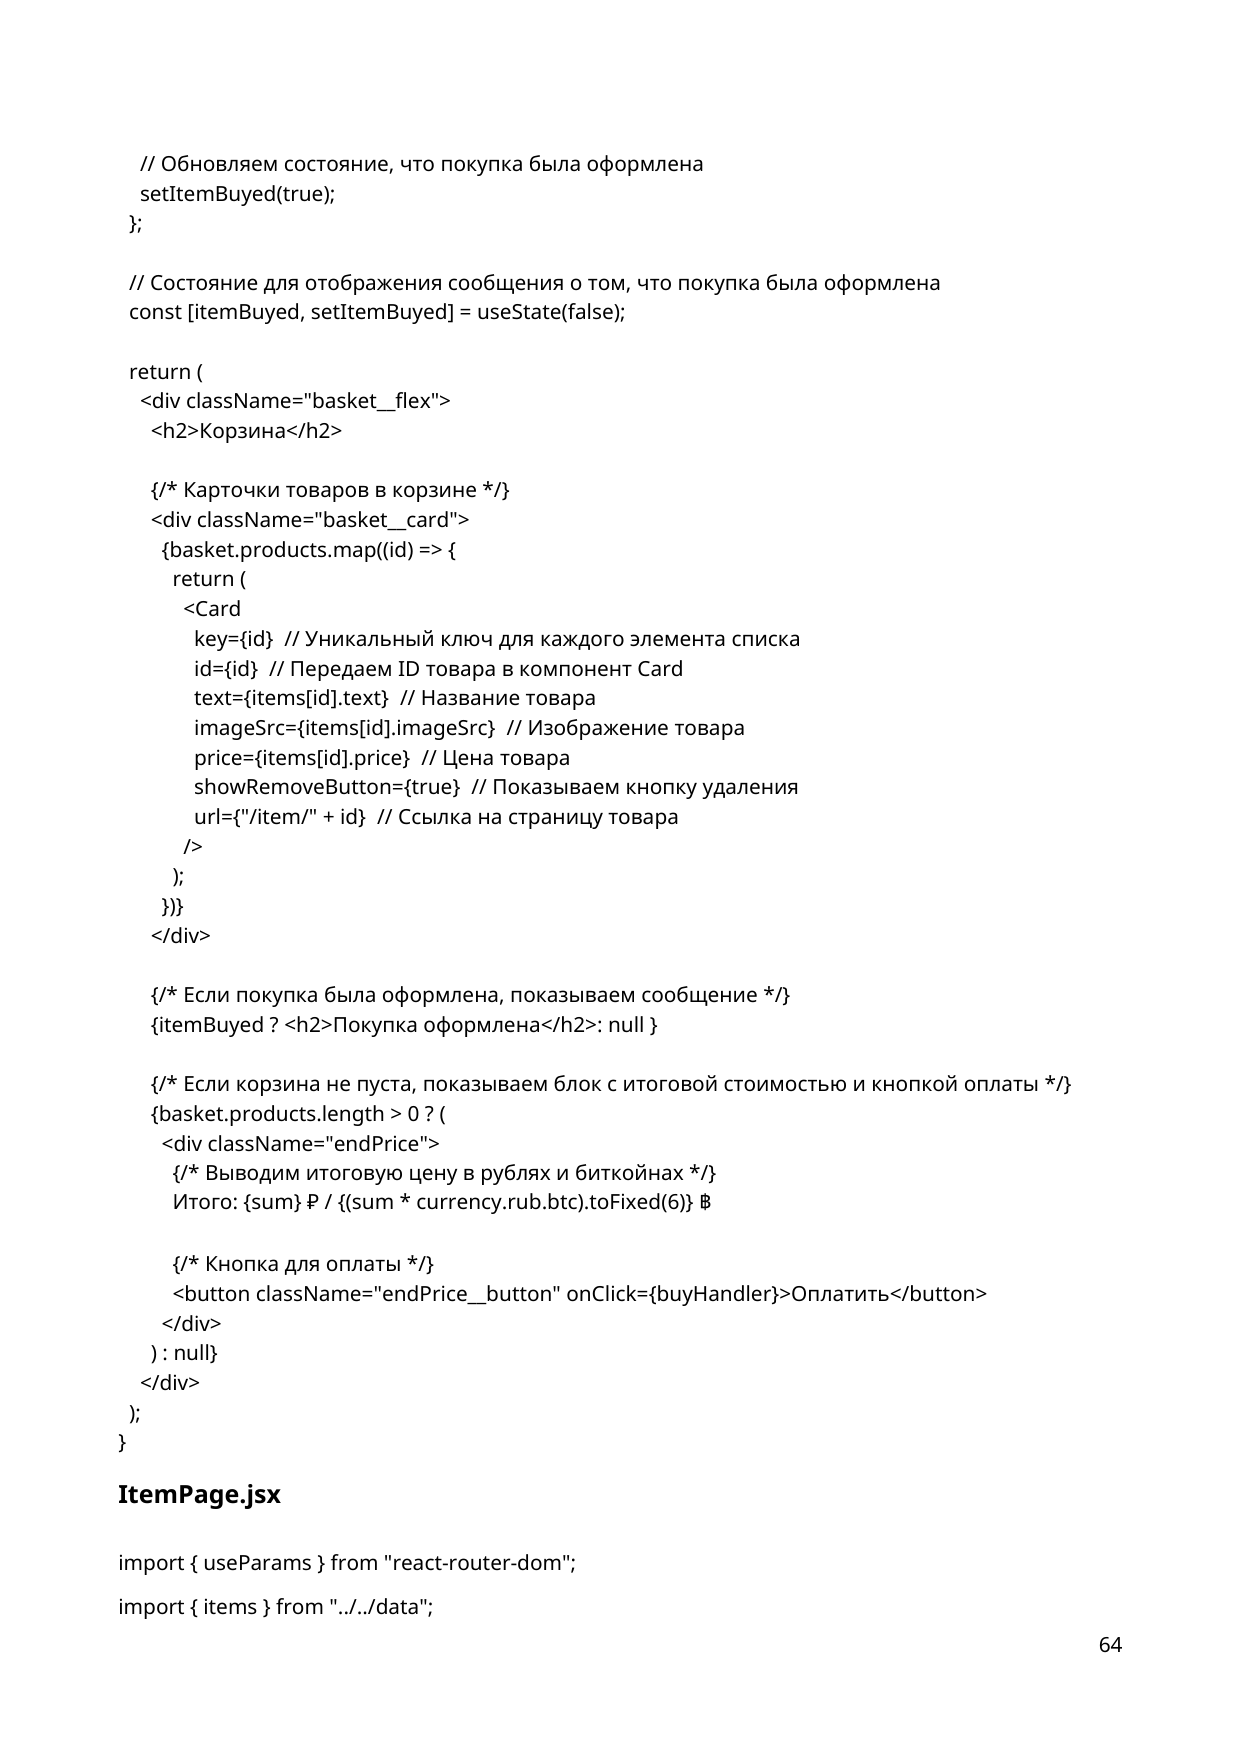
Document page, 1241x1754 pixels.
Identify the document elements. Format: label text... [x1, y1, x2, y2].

text </div> [118, 1307, 1122, 1337]
text {/* Кнопка для оплаты */} [118, 1248, 1122, 1278]
text <div className="basket__card"> [118, 504, 1122, 534]
text })} [118, 890, 1122, 919]
text <Card [118, 593, 1122, 623]
text ); [118, 1397, 1122, 1426]
text Итого: {sum} ₽ / {(sum * currency.rub.btc).toFixed(6)} ฿ [118, 1187, 1122, 1218]
text import { useParams } from "react-router-dom"; [118, 1548, 1122, 1577]
text {itemBuyed ? <h2>Покупка оформлена</h2>: null } [118, 1009, 1122, 1038]
text {/* Если покупка была оформлена, показываем сообщение */} [118, 979, 1122, 1009]
text {basket.products.length > 0 ? ( [118, 1098, 1122, 1127]
text imageSrc={items[id].imageSrc} // Изображение товара [118, 712, 1122, 741]
text setItemBuyed(true); [118, 177, 1122, 207]
text {/* Карточки товаров в корзине */} [118, 474, 1122, 504]
text <div className="basket__flex"> [118, 385, 1122, 415]
text <h2>Корзина</h2> [118, 415, 1122, 444]
text </div> [118, 1367, 1122, 1397]
text {basket.products.map((id) => { [118, 534, 1122, 563]
text ) : null} [118, 1337, 1122, 1367]
text return ( [118, 356, 1122, 385]
text <div className="endPrice"> [118, 1127, 1122, 1157]
text id={id} // Передаем ID товара в компонент Card [118, 652, 1122, 682]
text {/* Выводим итоговую цену в рублях и биткойнах */} [118, 1157, 1122, 1187]
text url={"/item/" + id} // Ссылка на страницу товара [118, 801, 1122, 831]
text /> [118, 831, 1122, 860]
text price={items[id].price} // Цена товара [118, 741, 1122, 771]
text <button className="endPrice__button" onClick={buyHandler}>Оплатить</button> [118, 1278, 1122, 1307]
text const [itemBuyed, setItemBuyed] = useState(false); [118, 296, 1122, 326]
text {/* Если корзина не пуста, показываем блок с итоговой стоимостью и кнопкой оплаты */} [118, 1068, 1122, 1098]
text // Обновляем состояние, что покупка была оформлена [118, 148, 1122, 177]
text text={items[id].text} // Название товара [118, 682, 1122, 712]
text // Состояние для отображения сообщения о том, что покупка была оформлена [118, 266, 1122, 296]
text ); [118, 860, 1122, 890]
text showRemoveButton={true} // Показываем кнопку удаления [118, 771, 1122, 801]
text import { items } from "../../data"; [118, 1591, 1122, 1621]
text } [118, 1426, 1122, 1456]
text </div> [118, 919, 1122, 949]
text return ( [118, 563, 1122, 593]
text }; [118, 207, 1122, 237]
text key={id} // Уникальный ключ для каждого элемента списка [118, 623, 1122, 652]
text ItemPage.jsx [118, 1477, 1122, 1511]
